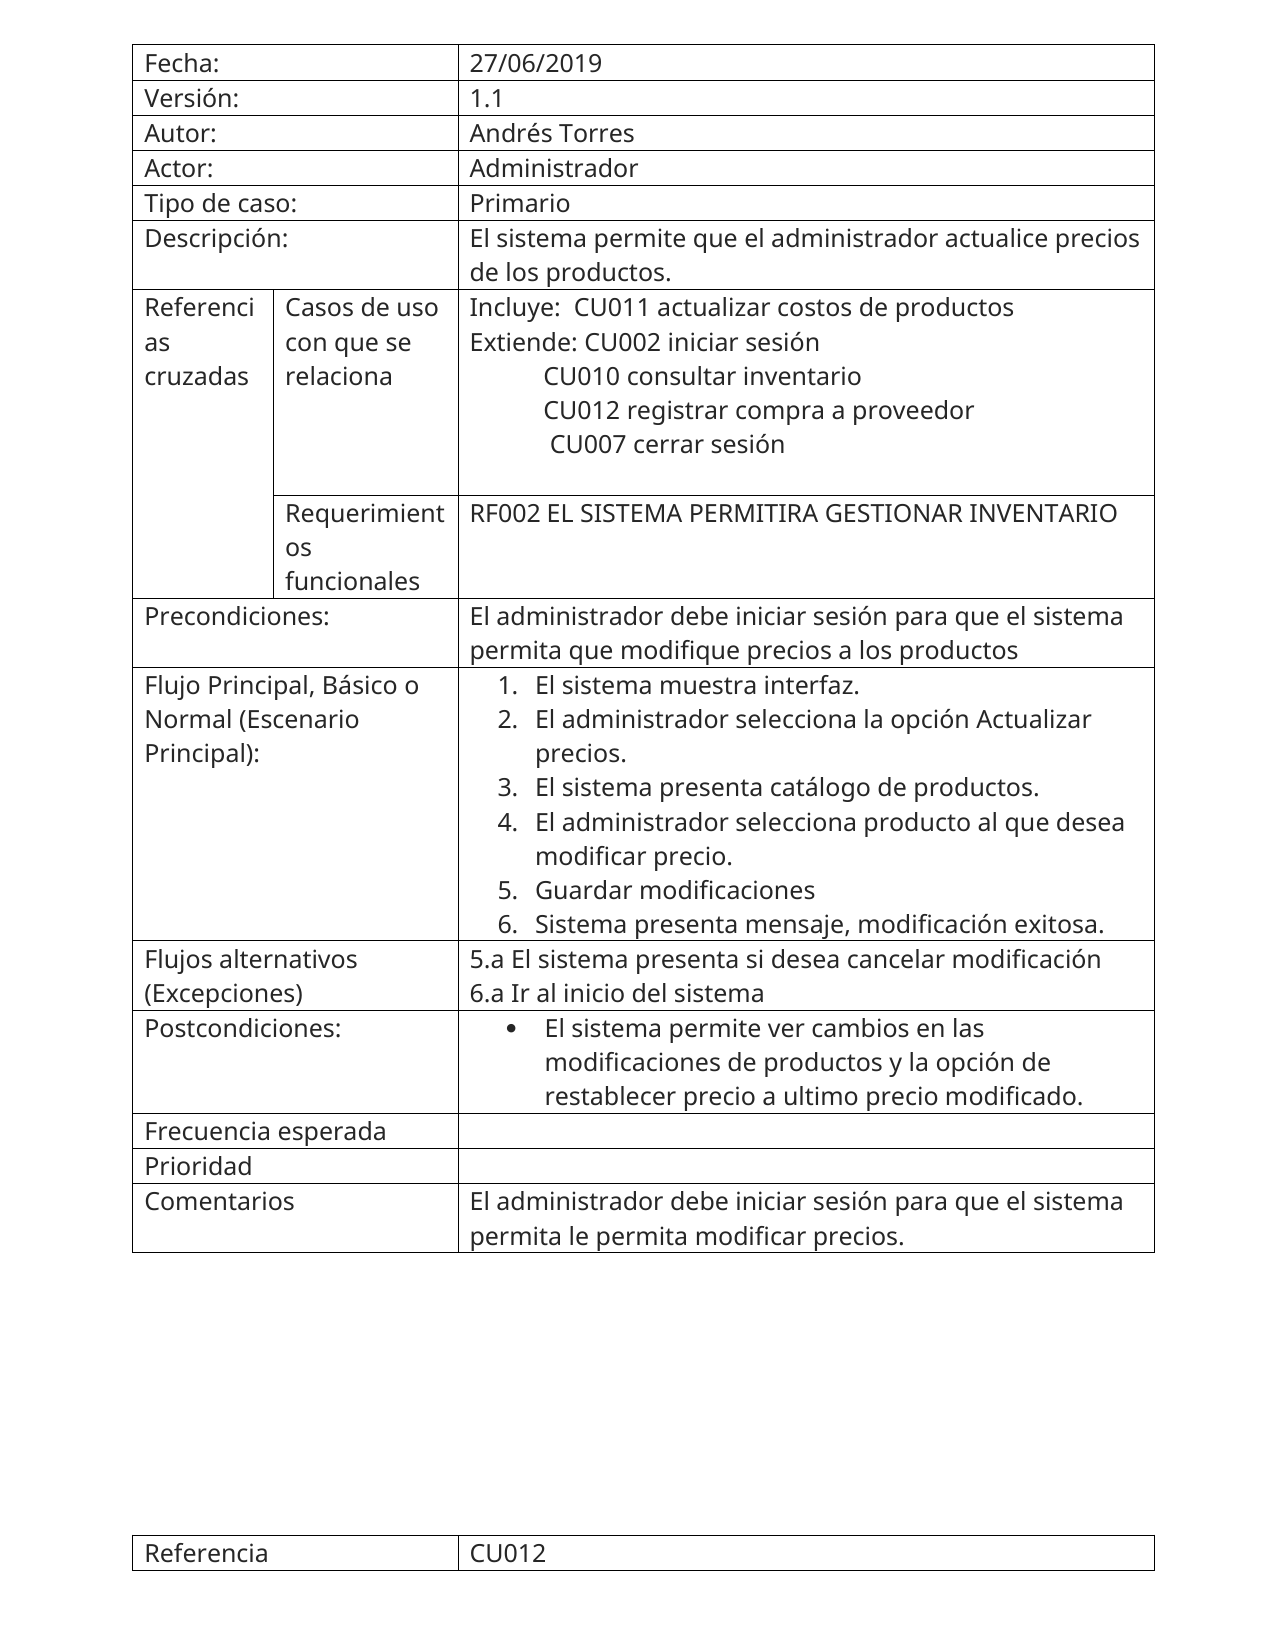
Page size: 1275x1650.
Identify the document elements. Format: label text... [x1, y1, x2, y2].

table_cell Autor: [133, 116, 458, 150]
table_cell 27/06/2019 [459, 45, 1154, 79]
table_cell Flujo Principal, Básico o Normal (Escenario Principal): [133, 668, 458, 940]
table_cell Precondiciones: [133, 599, 458, 667]
table_cell RF002 EL SISTEMA PERMITIRA GESTIONAR INVENTARIO [459, 496, 1154, 598]
table_cell El sistema permite ver cambios en las modificaciones de productos y la opción de restablecer precio a ultimo precio modificado. [459, 1011, 1154, 1113]
table_cell Versión: [133, 81, 458, 114]
table_cell Comentarios [133, 1184, 458, 1252]
table_cell Administrador [459, 151, 1154, 185]
table_cell Frecuencia esperada [133, 1114, 458, 1148]
table_cell Primario [459, 186, 1154, 220]
table_cell Requerimientos funcionales [274, 496, 458, 598]
table_cell Fecha: [133, 45, 458, 79]
table_cell Tipo de caso: [133, 186, 458, 220]
table_cell Flujos alternativos (Excepciones) [133, 941, 458, 1009]
table_cell Andrés Torres [459, 116, 1154, 150]
table_cell El administrador debe iniciar sesión para que el sistema permita que modifique precios a los productos [459, 599, 1154, 667]
table_cell [459, 1149, 1154, 1183]
table_cell Incluye: CU011 actualizar costos de productos Extiende: CU002 iniciar sesión CU010 consultar inventario CU012 registrar compra a proveedor CU007 cerrar sesión [459, 290, 1154, 494]
table_cell El sistema muestra interfaz. El administrador selecciona la opción Actualizar precios. El sistema presenta catálogo de productos. El administrador selecciona producto al que desea modificar precio. Guardar modificaciones Sistema presenta mensaje, modificación exitosa. [459, 668, 1154, 940]
table_cell Postcondiciones: [133, 1011, 458, 1113]
table_cell El sistema permite que el administrador actualice precios de los productos. [459, 221, 1154, 289]
table_cell El administrador debe iniciar sesión para que el sistema permita le permita modificar precios. [459, 1184, 1154, 1252]
table_cell 5.a El sistema presenta si desea cancelar modificación 6.a Ir al inicio del sistema [459, 941, 1154, 1009]
table_cell [459, 1114, 1154, 1148]
table_header Referencia [133, 1536, 458, 1569]
table_cell Descripción: [133, 221, 458, 289]
table_cell 1.1 [459, 81, 1154, 114]
table_cell Referencias cruzadas [133, 290, 273, 598]
table_cell Casos de uso con que se relaciona [274, 290, 458, 494]
table_cell Actor: [133, 151, 458, 185]
table_header CU012 [459, 1536, 1154, 1569]
table_cell Prioridad [133, 1149, 458, 1183]
